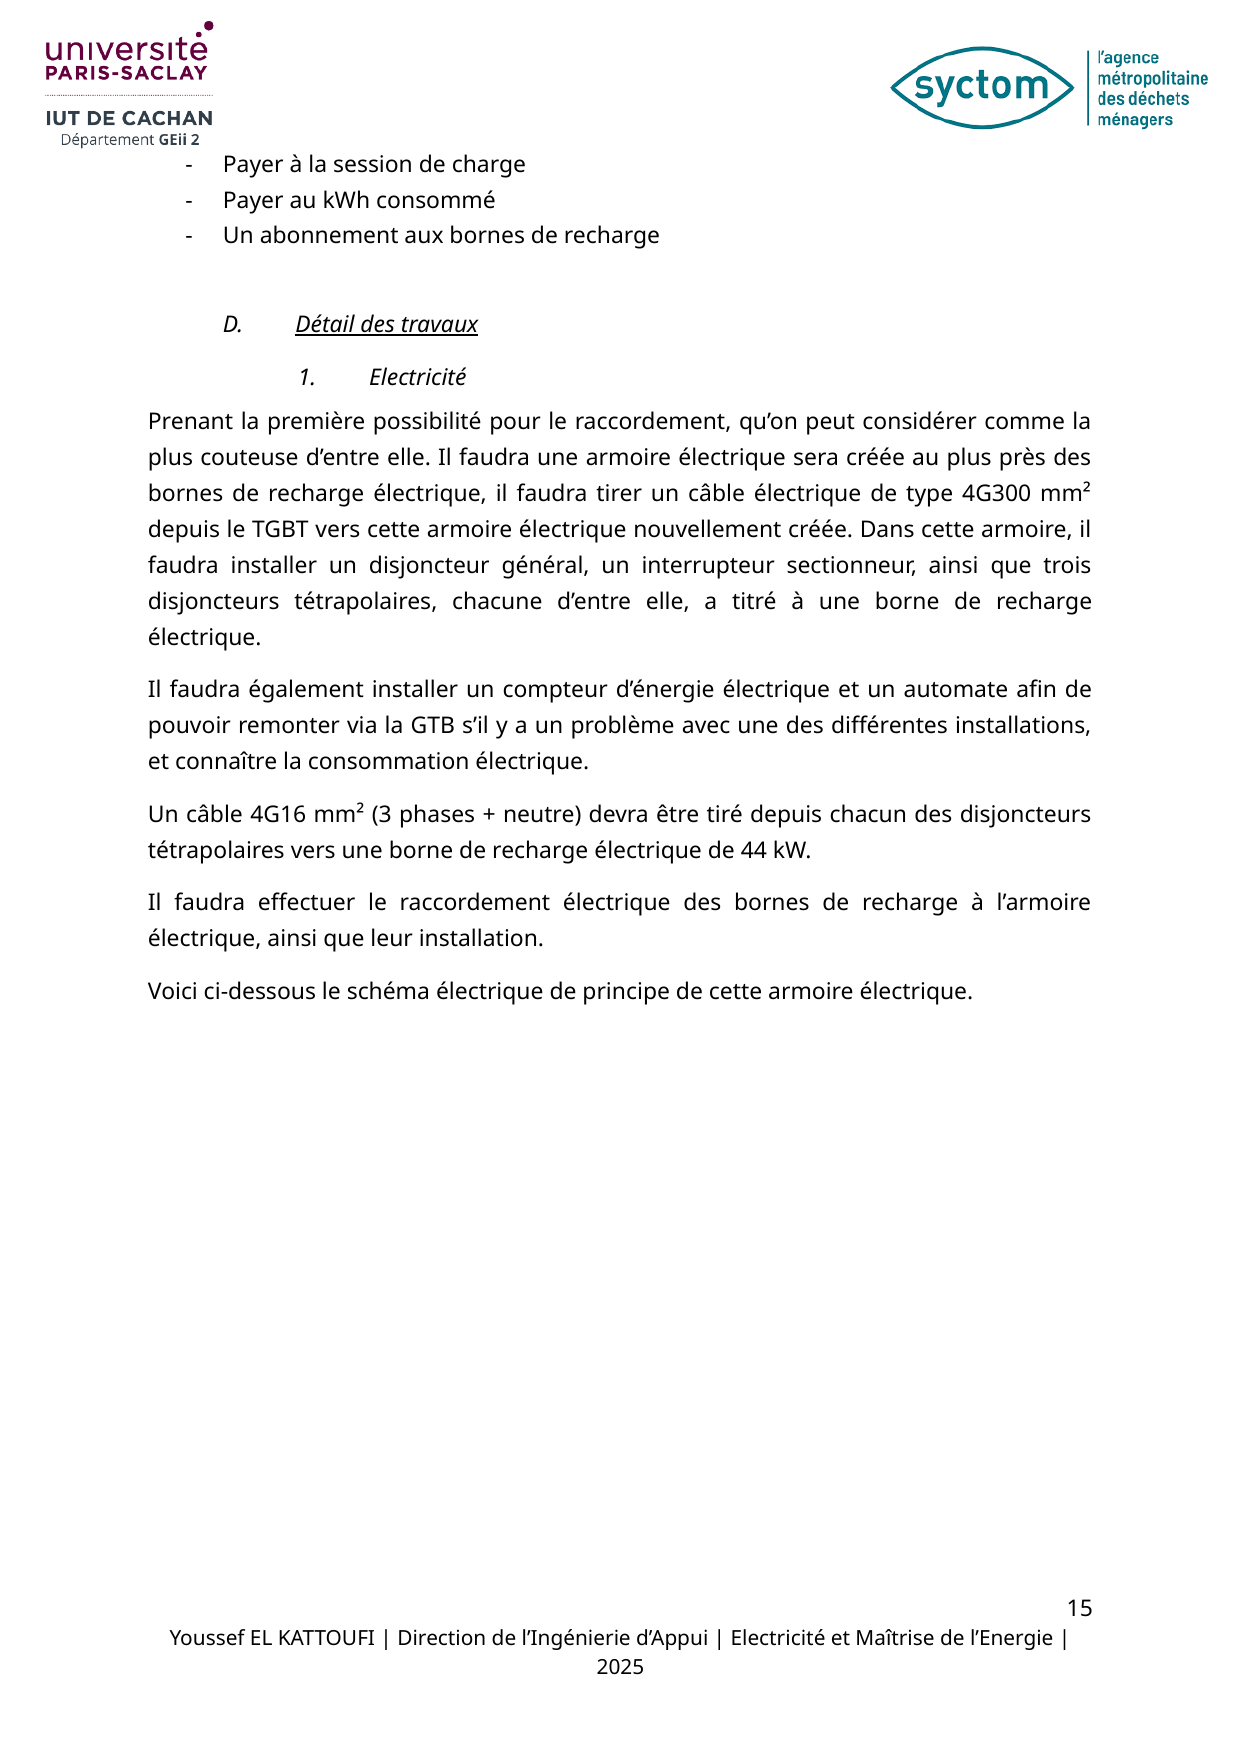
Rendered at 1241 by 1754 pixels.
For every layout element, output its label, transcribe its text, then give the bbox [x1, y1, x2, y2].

picture [866, 23, 1230, 152]
list Un abonnement aux bornes de recharge [185, 219, 1093, 251]
text Il faudra également installer un compteur d’énergie électrique et un automate afin de pouvoir remonter via la GTB s’il y a un problème avec une des différentes installations, et connaître la consommation électrique. [148, 673, 1093, 776]
text Un câble 4G16 mm² (3 phases + neutre) devra être tiré depuis chacun des disjoncteurs tétrapolaires vers une borne de recharge électrique de 44 kW. [148, 798, 1093, 865]
list Payer à la session de charge [185, 148, 1093, 179]
text Voici ci-dessous le schéma électrique de principe de cette armoire électrique. [148, 975, 1093, 1006]
picture [30, 5, 229, 196]
subtitle Electricité [298, 361, 1093, 392]
subtitle Détail des travaux [223, 308, 1093, 339]
list Payer au kWh consommé [185, 183, 1093, 215]
text Prenant la première possibilité pour le raccordement, qu’on peut considérer comme la plus couteuse d’entre elle. Il faudra une armoire électrique sera créée au plus près des bornes de recharge électrique, il faudra tirer un câble électrique de type 4G300 mm² depuis le TGBT vers cette armoire électrique nouvellement créée. Dans cette armoire, il faudra installer un disjoncteur général, un interrupteur sectionneur, ainsi que trois disjoncteurs tétrapolaires, chacune d’entre elle, a titré à une borne de recharge électrique. [148, 405, 1093, 652]
text Il faudra effectuer le raccordement électrique des bornes de recharge à l’armoire électrique, ainsi que leur installation. [148, 886, 1093, 953]
